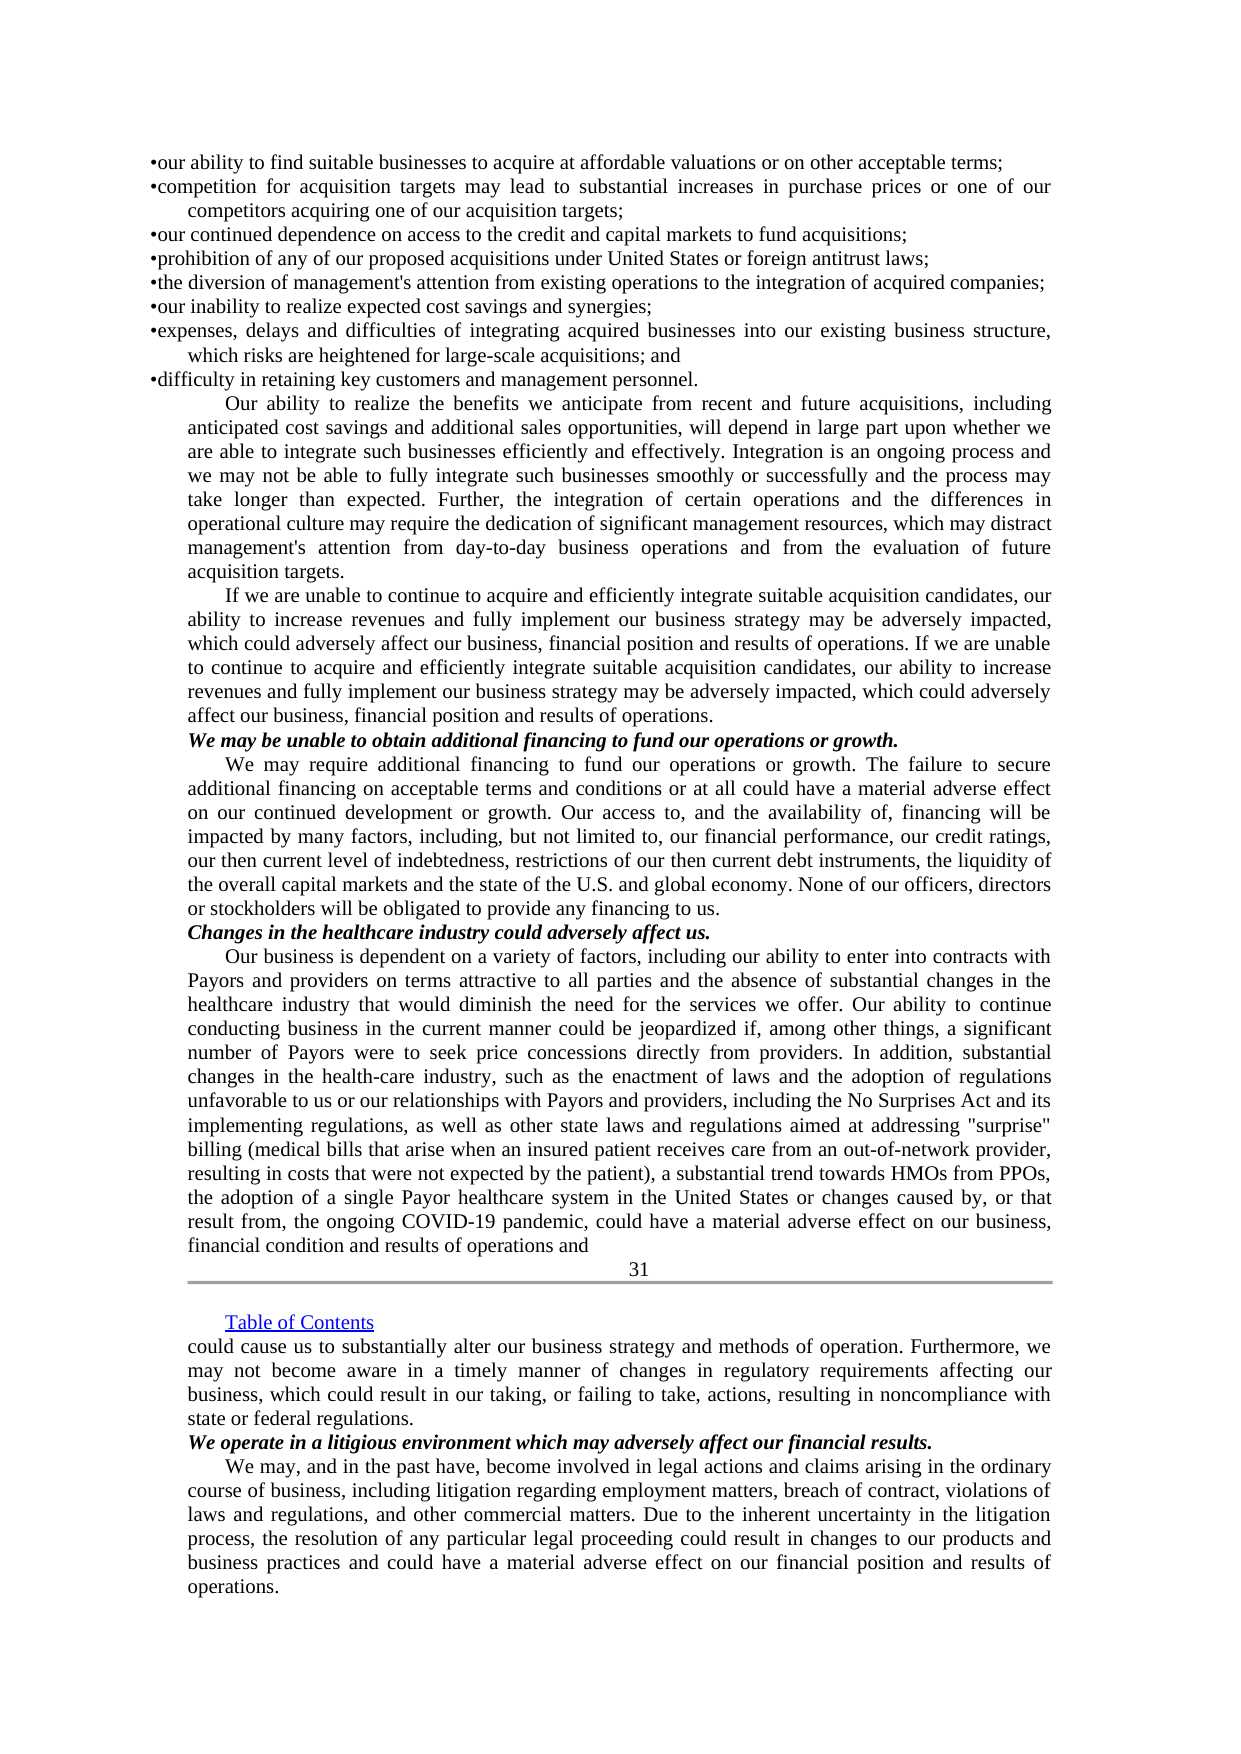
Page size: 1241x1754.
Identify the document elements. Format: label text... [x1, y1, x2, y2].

text •our ability to find suitable businesses to acquire at affordable valuations or on other acceptable terms; [150, 150, 1053, 174]
text Changes in the healthcare industry could adversely affect us. [187, 920, 1053, 944]
text could cause us to substantially alter our business strategy and methods of operation. Furthermore, we may not become aware in a timely manner of changes in regulatory requirements affecting our business, which could result in our taking, or failing to take, actions, resulting in noncompliance with state or federal regulations. [187, 1334, 1053, 1430]
text We operate in a litigious environment which may adversely affect our financial results. [187, 1430, 1053, 1454]
text •prohibition of any of our proposed acquisitions under United States or foreign antitrust laws; [150, 246, 1053, 270]
text Table of Contents [187, 1310, 1053, 1334]
text •the diversion of management's attention from existing operations to the integration of acquired companies; [150, 270, 1053, 294]
text •competition for acquisition targets may lead to substantial increases in purchase prices or one of our competitors acquiring one of our acquisition targets; [150, 174, 1053, 222]
text Our ability to realize the benefits we anticipate from recent and future acquisitions, including anticipated cost savings and additional sales opportunities, will depend in large part upon whether we are able to integrate such businesses efficiently and effectively. Integration is an ongoing process and we may not be able to fully integrate such businesses smoothly or successfully and the process may take longer than expected. Further, the integration of certain operations and the differences in operational culture may require the dedication of significant management resources, which may distract management's attention from day-to-day business operations and from the evaluation of future acquisition targets. [187, 391, 1053, 583]
text We may require additional financing to fund our operations or growth. The failure to secure additional financing on acceptable terms and conditions or at all could have a material adverse effect on our continued development or growth. Our access to, and the availability of, financing will be impacted by many factors, including, but not limited to, our financial performance, our credit ratings, our then current level of indebtedness, restrictions of our then current debt instruments, the liquidity of the overall capital markets and the state of the U.S. and global economy. None of our officers, directors or stockholders will be obligated to provide any financing to us. [187, 752, 1053, 920]
text •our inability to realize expected cost savings and synergies; [150, 294, 1053, 318]
text •our continued dependence on access to the credit and capital markets to fund acquisitions; [150, 222, 1053, 246]
text If we are unable to continue to acquire and efficiently integrate suitable acquisition candidates, our ability to increase revenues and fully implement our business strategy may be adversely impacted, which could adversely affect our business, financial position and results of operations. If we are unable to continue to acquire and efficiently integrate suitable acquisition candidates, our ability to increase revenues and fully implement our business strategy may be adversely impacted, which could adversely affect our business, financial position and results of operations. [187, 583, 1053, 727]
text We may, and in the past have, become involved in legal actions and claims arising in the ordinary course of business, including litigation regarding employment matters, breach of contract, violations of laws and regulations, and other commercial matters. Due to the inherent uncertainty in the litigation process, the resolution of any particular legal proceeding could result in changes to our products and business practices and could have a material adverse effect on our financial position and results of operations. [187, 1454, 1053, 1598]
text •difficulty in retaining key customers and management personnel. [150, 367, 1053, 391]
text Our business is dependent on a variety of factors, including our ability to enter into contracts with Payors and providers on terms attractive to all parties and the absence of substantial changes in the healthcare industry that would diminish the need for the services we offer. Our ability to continue conducting business in the current manner could be jeopardized if, among other things, a significant number of Payors were to seek price concessions directly from providers. In addition, substantial changes in the health-care industry, such as the enactment of laws and the adoption of regulations unfavorable to us or our relationships with Payors and providers, including the No Surprises Act and its implementing regulations, as well as other state laws and regulations aimed at addressing "surprise" billing (medical bills that arise when an insured patient receives care from an out-of-network provider, resulting in costs that were not expected by the patient), a substantial trend towards HMOs from PPOs, the adoption of a single Payor healthcare system in the United States or changes caused by, or that result from, the ongoing COVID-19 pandemic, could have a material adverse effect on our business, financial condition and results of operations and [187, 944, 1053, 1257]
text 31 [187, 1257, 1053, 1280]
text We may be unable to obtain additional financing to fund our operations or growth. [187, 727, 1053, 752]
text •expenses, delays and difficulties of integrating acquired businesses into our existing business structure, which risks are heightened for large-scale acquisitions; and [150, 318, 1053, 367]
